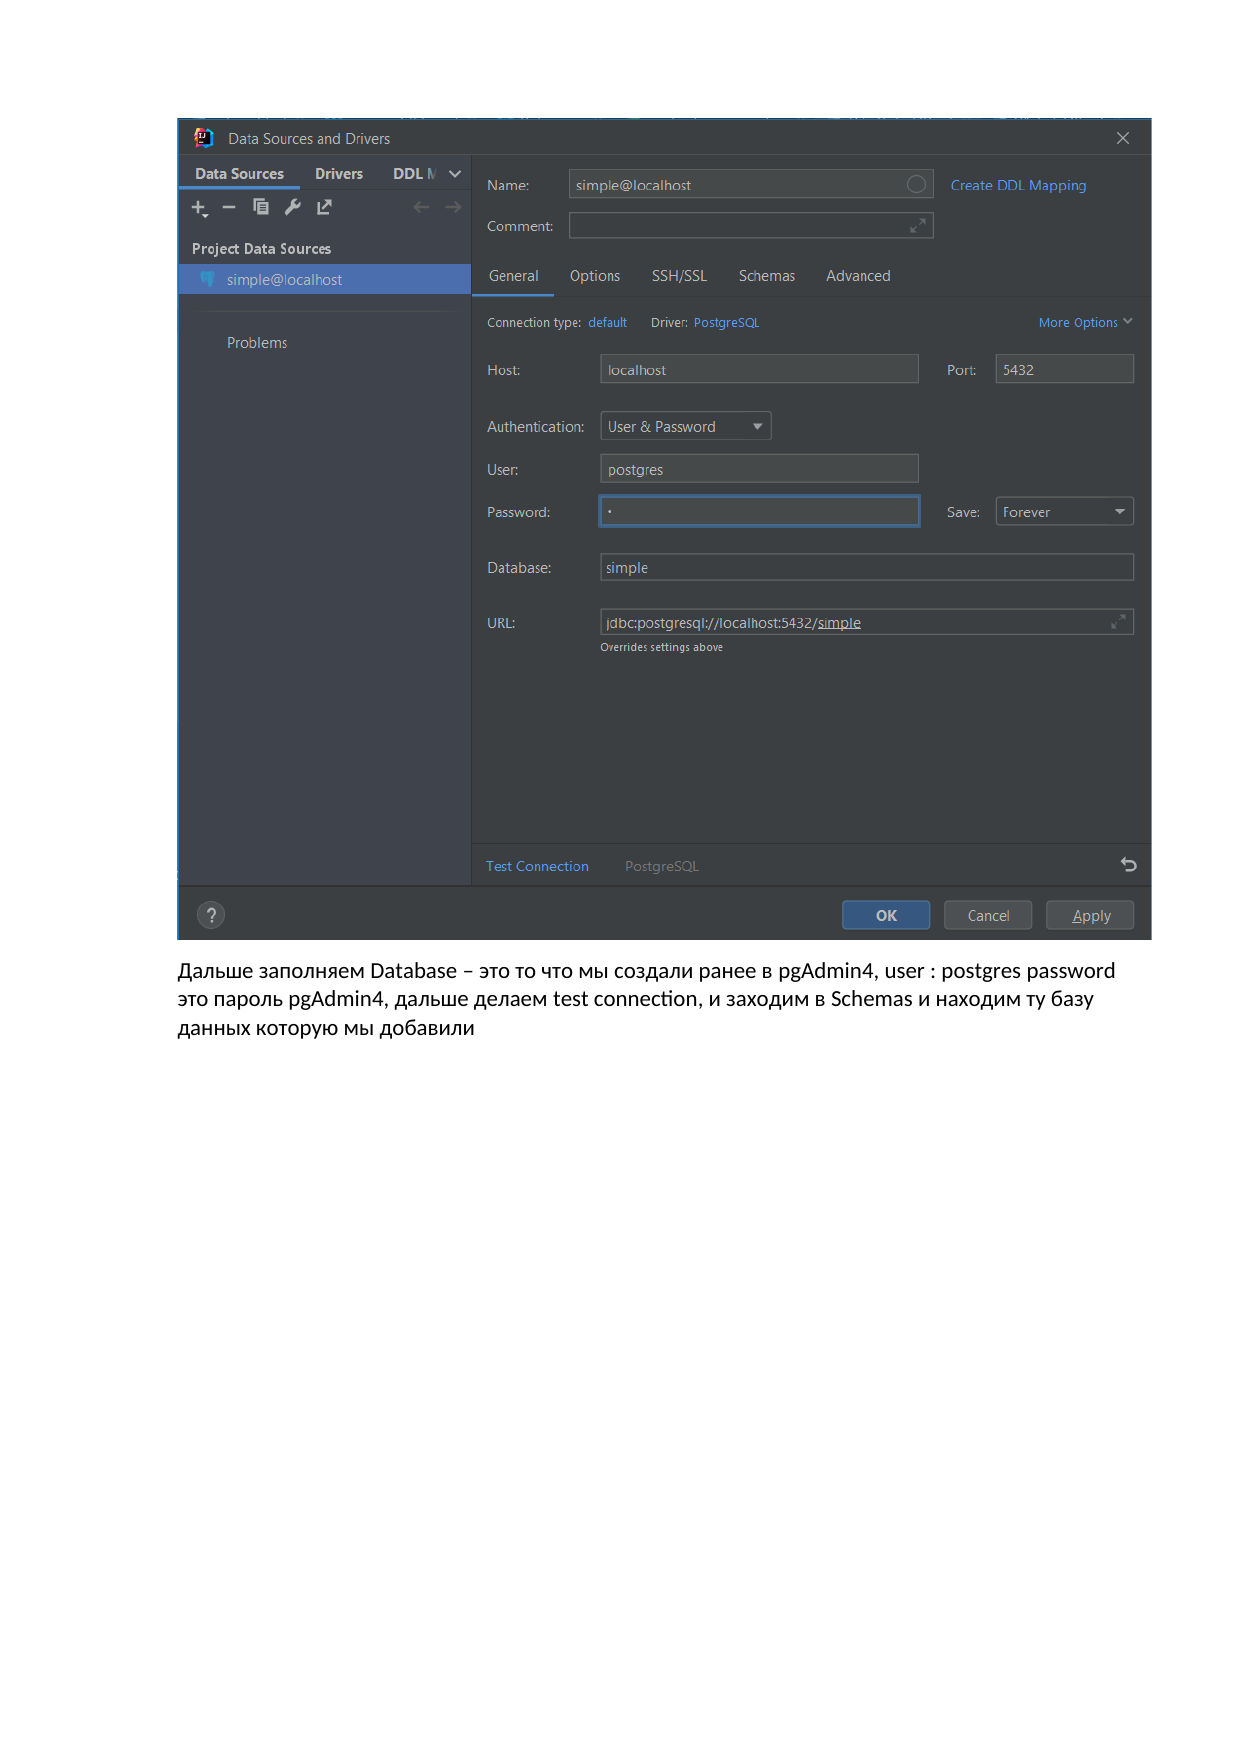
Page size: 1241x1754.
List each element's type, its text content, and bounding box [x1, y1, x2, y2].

picture [177, 118, 1152, 940]
text Дальше заполняем Database – это то что мы создали ранее в pgAdmin4, user : postgres password это пароль pgAdmin4, дальше делаем test connection, и заходим в Schemas и находим ту базу данных которую мы добавили [177, 957, 1152, 1041]
